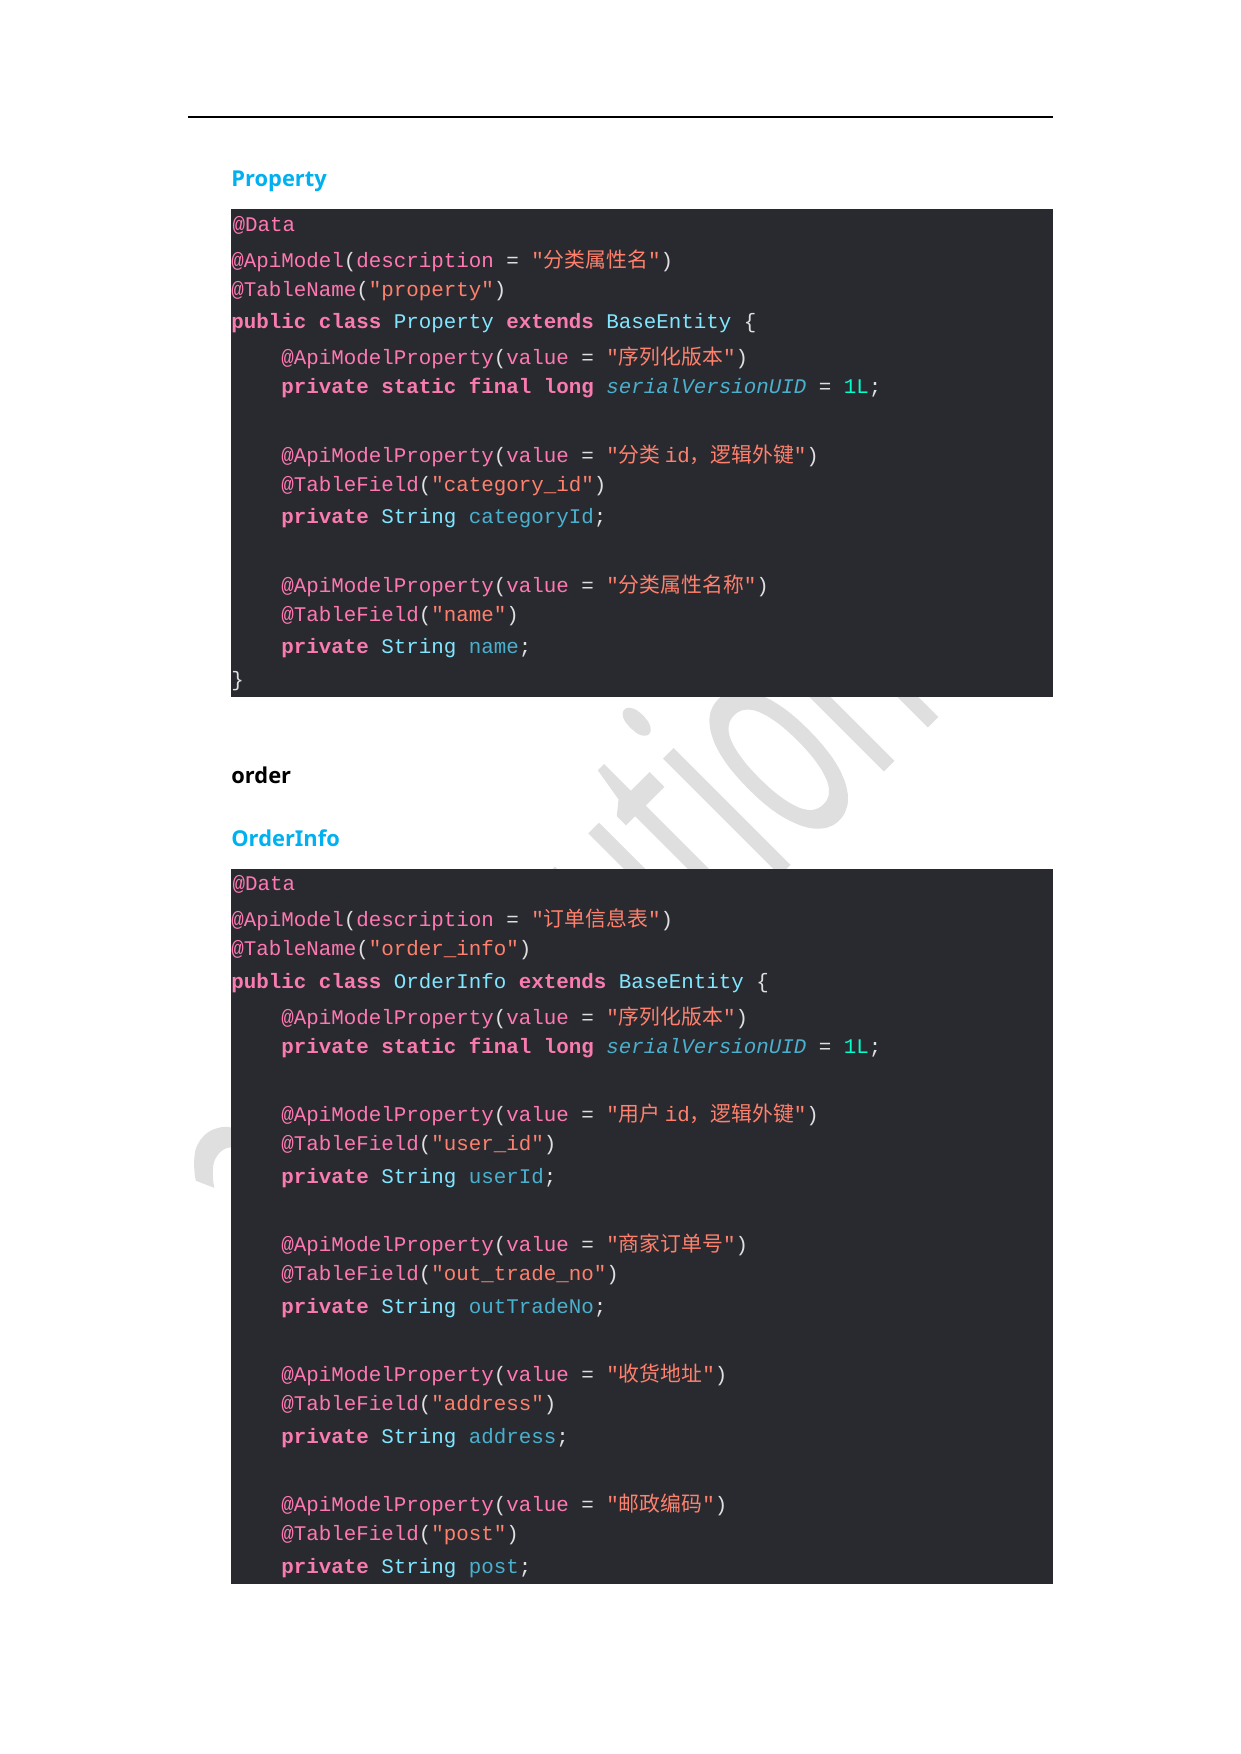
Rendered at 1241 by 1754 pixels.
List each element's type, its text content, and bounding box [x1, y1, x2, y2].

text Property [209, 162, 1031, 194]
text OrderInfo [209, 821, 1031, 854]
subtitle order [187, 759, 1053, 791]
